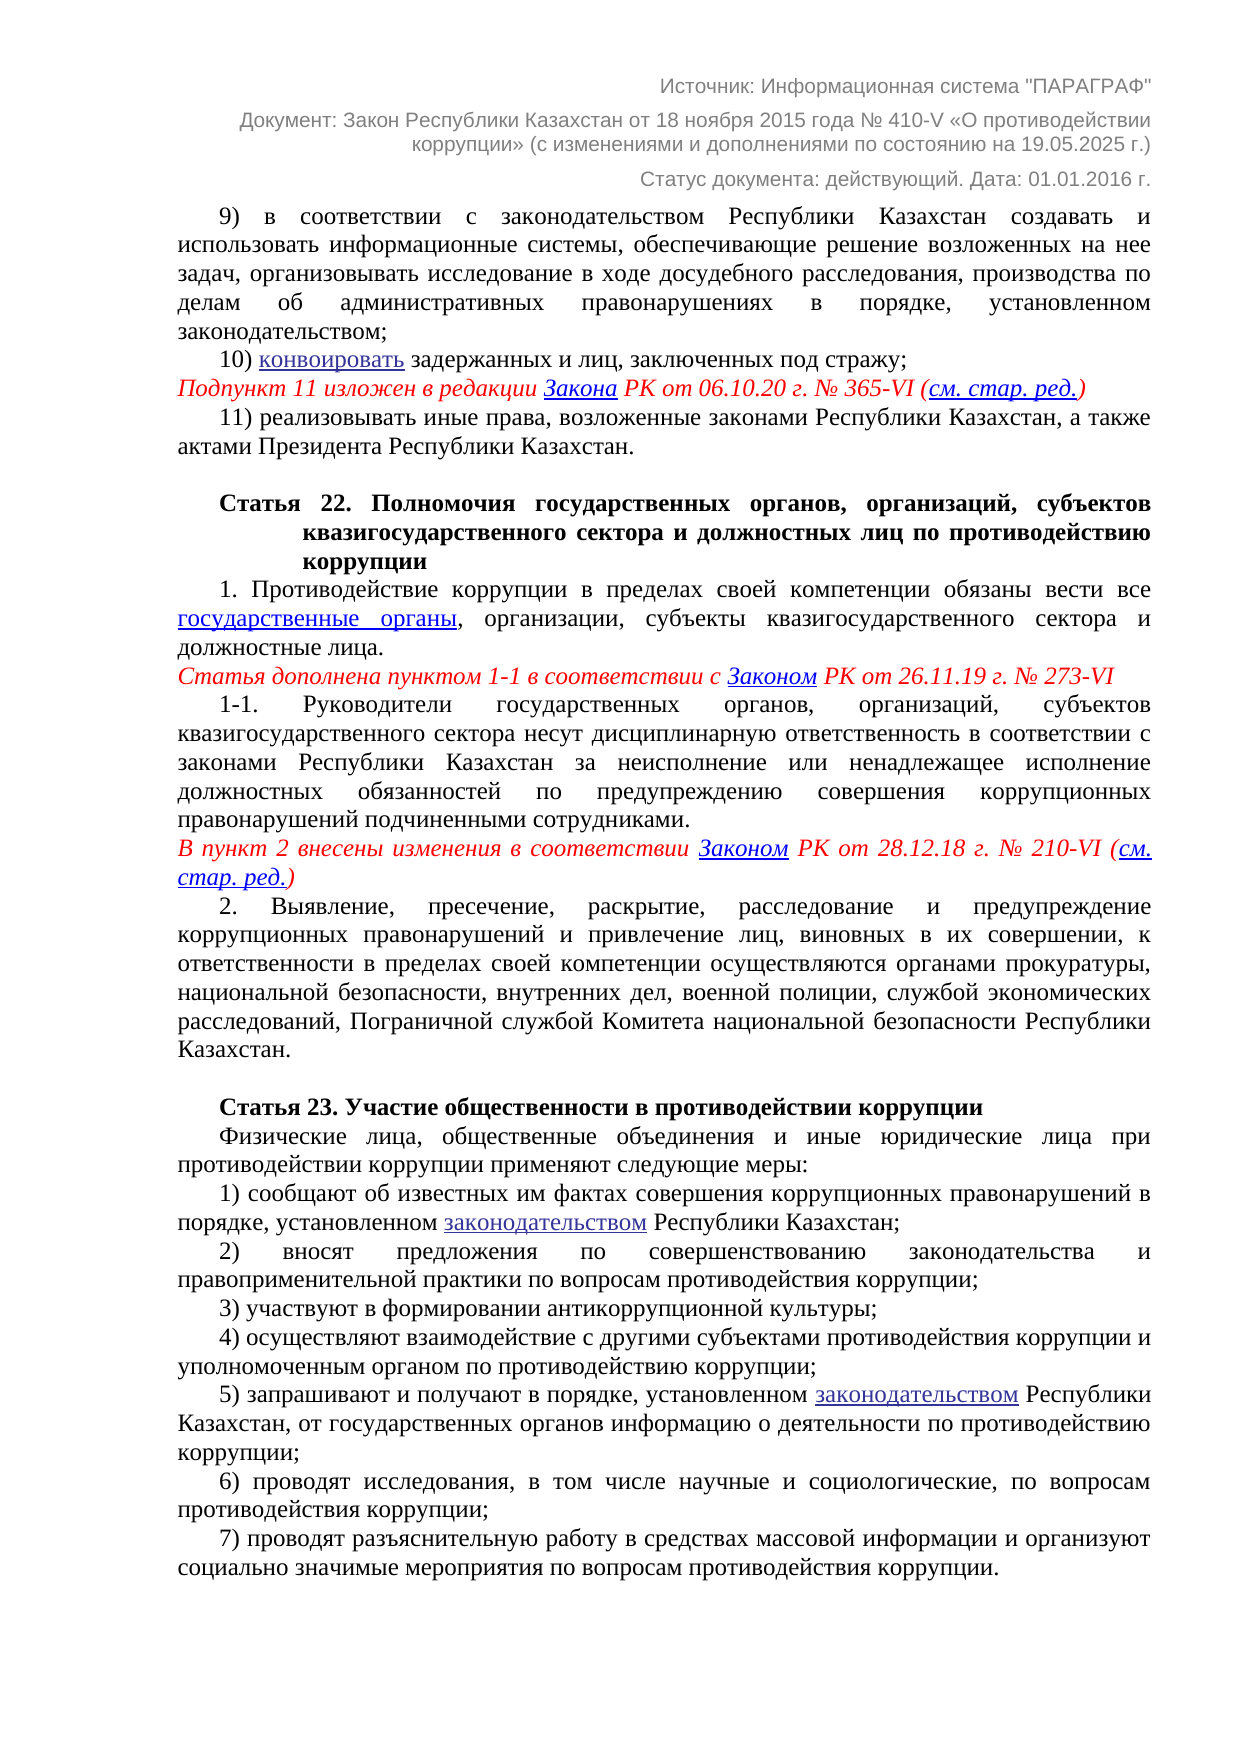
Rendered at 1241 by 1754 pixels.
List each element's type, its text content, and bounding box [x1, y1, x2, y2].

text 11) реализовывать иные права, возложенные законами Республики Казахстан, а также актами Президента Республики Казахстан. [177, 402, 1152, 459]
text 7) проводят разъяснительную работу в средствах массовой информации и организуют социально значимые мероприятия по вопросам противодействия коррупции. [177, 1523, 1152, 1581]
text 1. Противодействие коррупции в пределах своей компетенции обязаны вести все государственные органы, организации, субъекты квазигосударственного сектора и должностные лица. [177, 574, 1152, 661]
text 1) сообщают об известных им фактах совершения коррупционных правонарушений в порядке, установленном законодательством Республики Казахстан; [177, 1178, 1152, 1236]
text Физические лица, общественные объединения и иные юридические лица при противодействии коррупции применяют следующие меры: [177, 1121, 1152, 1178]
text 9) в соответствии с законодательством Республики Казахстан создавать и использовать информационные системы, обеспечивающие решение возложенных на нее задач, организовывать исследование в ходе досудебного расследования, производства по делам об административных правонарушениях в порядке, установленном законодательством; [177, 201, 1152, 344]
text 4) осуществляют взаимодействие с другими субъектами противодействия коррупции и уполномоченным органом по противодействию коррупции; [177, 1322, 1152, 1379]
text Подпункт 11 изложен в редакции Закона РК от 06.10.20 г. № 365-VI (см. стар. ред.) [177, 373, 1152, 402]
text Статья дополнена пунктом 1-1 в соответствии с Законом РК от 26.11.19 г. № 273-VI [177, 661, 1152, 689]
text 2. Выявление, пресечение, раскрытие, расследование и предупреждение коррупционных правонарушений и привлечение лиц, виновных в их совершении, к ответственности в пределах своей компетенции осуществляются органами прокуратуры, национальной безопасности, внутренних дел, военной полиции, службой экономических расследований, Пограничной службой Комитета национальной безопасности Республики Казахстан. [177, 891, 1152, 1063]
text 5) запрашивают и получают в порядке, установленном законодательством Республики Казахстан, от государственных органов информацию о деятельности по противодействию коррупции; [177, 1379, 1152, 1466]
text 6) проводят исследования, в том числе научные и социологические, по вопросам противодействия коррупции; [177, 1466, 1152, 1523]
text В пункт 2 внесены изменения в соответствии Законом РК от 28.12.18 г. № 210-VI (см. стар. ред.) [177, 833, 1152, 891]
text 3) участвуют в формировании антикоррупционной культуры; [177, 1293, 1152, 1322]
text Статья 22. Полномочия государственных органов, организаций, субъектов квазигосударственного сектора и должностных лиц по противодействию коррупции [219, 488, 1152, 574]
text Статья 23. Участие общественности в противодействии коррупции [219, 1092, 1152, 1121]
text 1-1. Руководители государственных органов, организаций, субъектов квазигосударственного сектора несут дисциплинарную ответственность в соответствии с законами Республики Казахстан за неисполнение или ненадлежащее исполнение должностных обязанностей по предупреждению совершения коррупционных правонарушений подчиненными сотрудниками. [177, 689, 1152, 833]
text 10) конвоировать задержанных и лиц, заключенных под стражу; [177, 344, 1152, 373]
text 2) вносят предложения по совершенствованию законодательства и правоприменительной практики по вопросам противодействия коррупции; [177, 1236, 1152, 1293]
